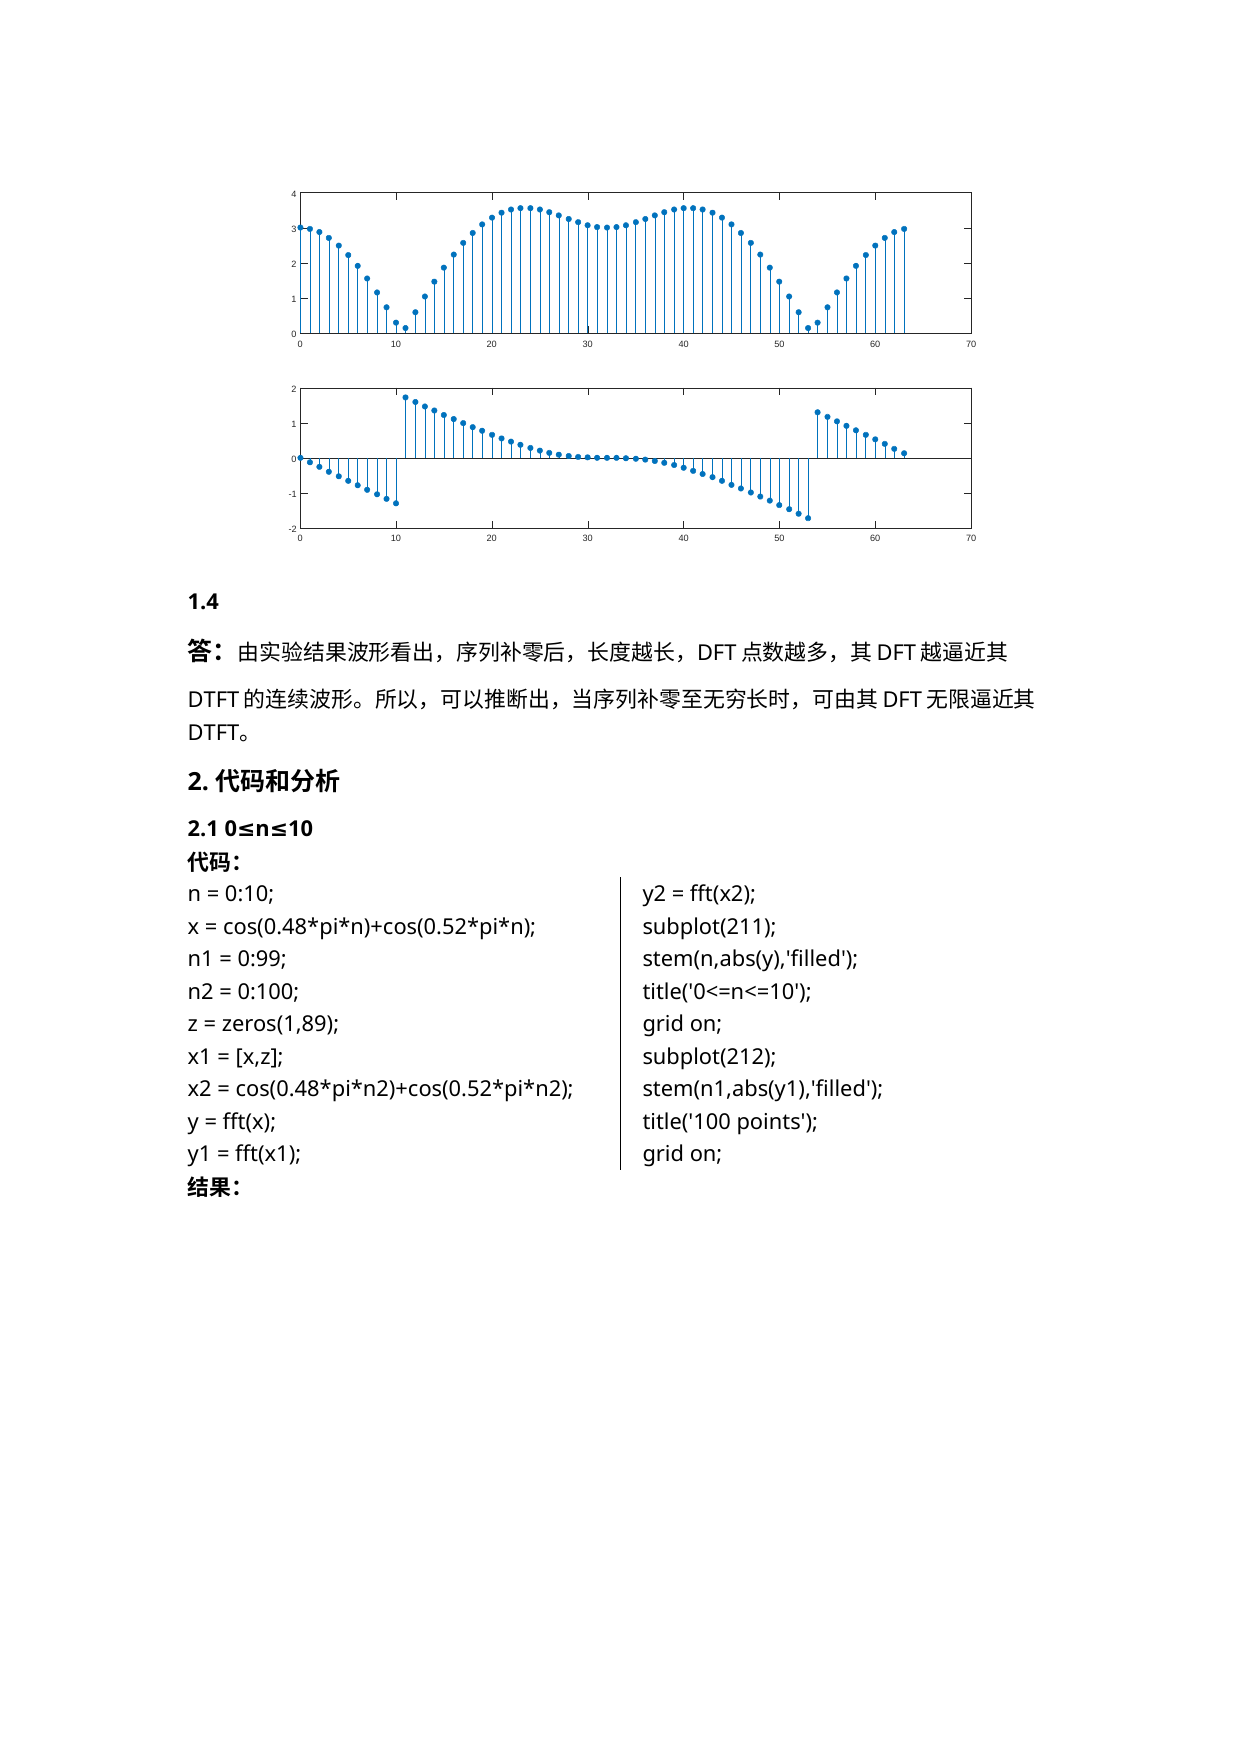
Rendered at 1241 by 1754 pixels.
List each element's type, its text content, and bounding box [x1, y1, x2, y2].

text grid on; [642, 1137, 1053, 1169]
text n1 = 0:99; [187, 942, 598, 974]
text stem(n1,abs(y1),'filled'); [642, 1072, 1053, 1104]
text z = zeros(1,89); [187, 1007, 598, 1039]
subtitle 2. 代码和分析 [187, 747, 1053, 812]
text stem(n,abs(y),'filled'); [642, 942, 1053, 974]
text x2 = cos(0.48*pi*n2)+cos(0.52*pi*n2); [187, 1072, 598, 1104]
text title('100 points'); [642, 1104, 1053, 1137]
text 答：由实验结果波形看出，序列补零后，长度越长，DFT点数越多，其DFT越逼近其DTFT的连续波形。所以，可以推断出，当序列补零至无穷长时，可由其DFT无限逼近其DTFT。 [187, 617, 1053, 747]
text y1 = fft(x1); [187, 1137, 598, 1169]
text x1 = [x,z]; [187, 1039, 598, 1072]
text subplot(211); [642, 909, 1053, 942]
text n2 = 0:100; [187, 974, 598, 1007]
subtitle 2.1 0≤n≤10 [187, 812, 1053, 844]
text 代码： [187, 844, 1053, 877]
text n = 0:10; [187, 877, 598, 909]
text y = fft(x); [187, 1104, 598, 1137]
text grid on; [642, 1007, 1053, 1039]
text 结果： [187, 1169, 1053, 1202]
text title('0<=n<=10'); [642, 974, 1053, 1007]
text x = cos(0.48*pi*n)+cos(0.52*pi*n); [187, 909, 598, 942]
text subplot(212); [642, 1039, 1053, 1072]
text y2 = fft(x2); [642, 877, 1053, 909]
subtitle 1.4 [187, 584, 1053, 617]
